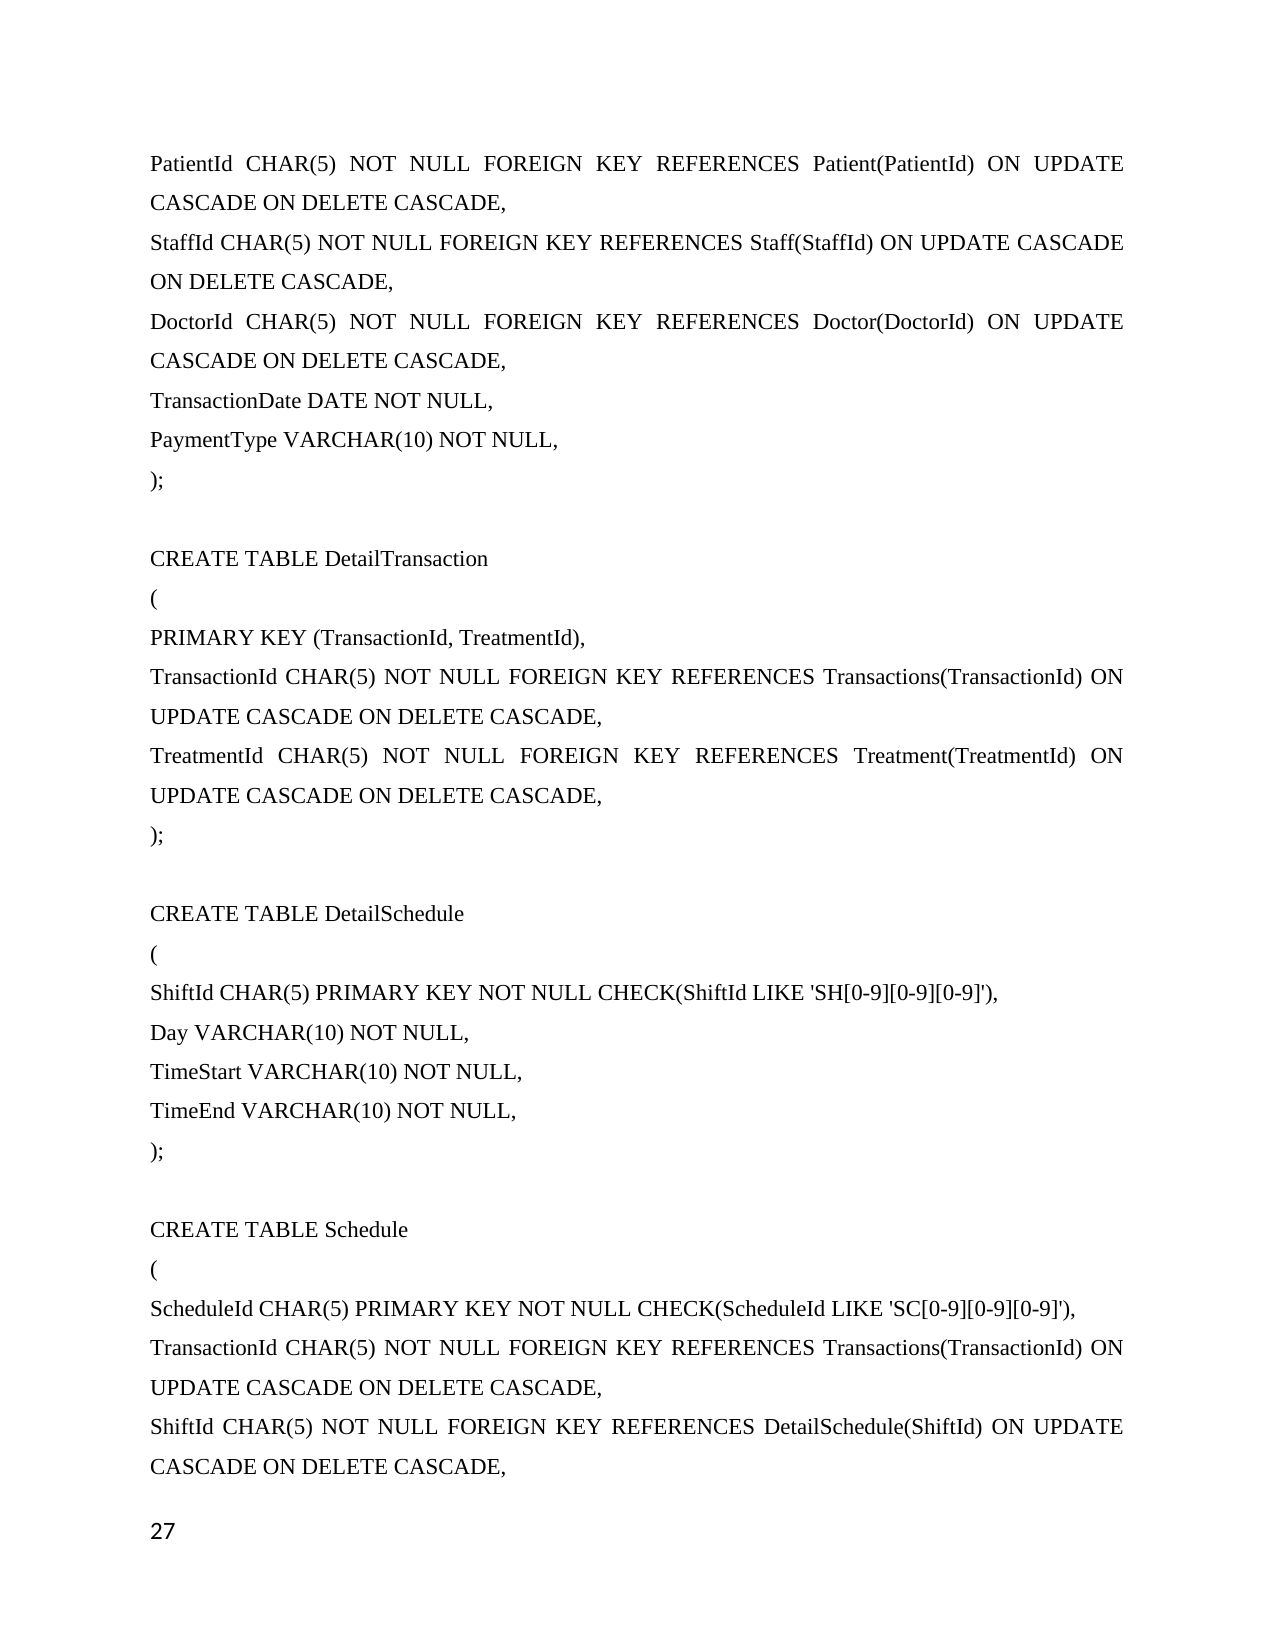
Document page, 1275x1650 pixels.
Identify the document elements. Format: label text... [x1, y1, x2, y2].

text PRIMARY KEY (TransactionId, TreatmentId), [150, 624, 1125, 650]
text ( [150, 584, 1125, 611]
text CREATE TABLE Schedule [150, 1216, 1125, 1242]
text StaffId CHAR(5) NOT NULL FOREIGN KEY REFERENCES Staff(StaffId) ON UPDATE CASCADE ON DELETE CASCADE, [150, 229, 1125, 295]
text TimeEnd VARCHAR(10) NOT NULL, [150, 1097, 1125, 1124]
text Day VARCHAR(10) NOT NULL, [150, 1018, 1125, 1045]
text ); [150, 821, 1125, 847]
text TimeStart VARCHAR(10) NOT NULL, [150, 1058, 1125, 1084]
text ( [150, 1255, 1125, 1282]
text PatientId CHAR(5) NOT NULL FOREIGN KEY REFERENCES Patient(PatientId) ON UPDATE CASCADE ON DELETE CASCADE, [150, 150, 1125, 216]
text TransactionDate DATE NOT NULL, [150, 387, 1125, 413]
text TransactionId CHAR(5) NOT NULL FOREIGN KEY REFERENCES Transactions(TransactionId) ON UPDATE CASCADE ON DELETE CASCADE, [150, 663, 1125, 729]
text CREATE TABLE DetailSchedule [150, 900, 1125, 926]
text PaymentType VARCHAR(10) NOT NULL, [150, 426, 1125, 453]
text ShiftId CHAR(5) PRIMARY KEY NOT NULL CHECK(ShiftId LIKE 'SH[0-9][0-9][0-9]'), [150, 979, 1125, 1005]
text DoctorId CHAR(5) NOT NULL FOREIGN KEY REFERENCES Doctor(DoctorId) ON UPDATE CASCADE ON DELETE CASCADE, [150, 308, 1125, 374]
text ); [150, 466, 1125, 492]
text CREATE TABLE DetailTransaction [150, 545, 1125, 571]
text ScheduleId CHAR(5) PRIMARY KEY NOT NULL CHECK(ScheduleId LIKE 'SC[0-9][0-9][0-9]'), [150, 1295, 1125, 1321]
text ShiftId CHAR(5) NOT NULL FOREIGN KEY REFERENCES DetailSchedule(ShiftId) ON UPDATE CASCADE ON DELETE CASCADE, [150, 1413, 1125, 1479]
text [150, 1334, 1125, 1400]
text ); [150, 1137, 1125, 1163]
text ( [150, 939, 1125, 966]
text TreatmentId CHAR(5) NOT NULL FOREIGN KEY REFERENCES Treatment(TreatmentId) ON UPDATE CASCADE ON DELETE CASCADE, [150, 742, 1125, 808]
